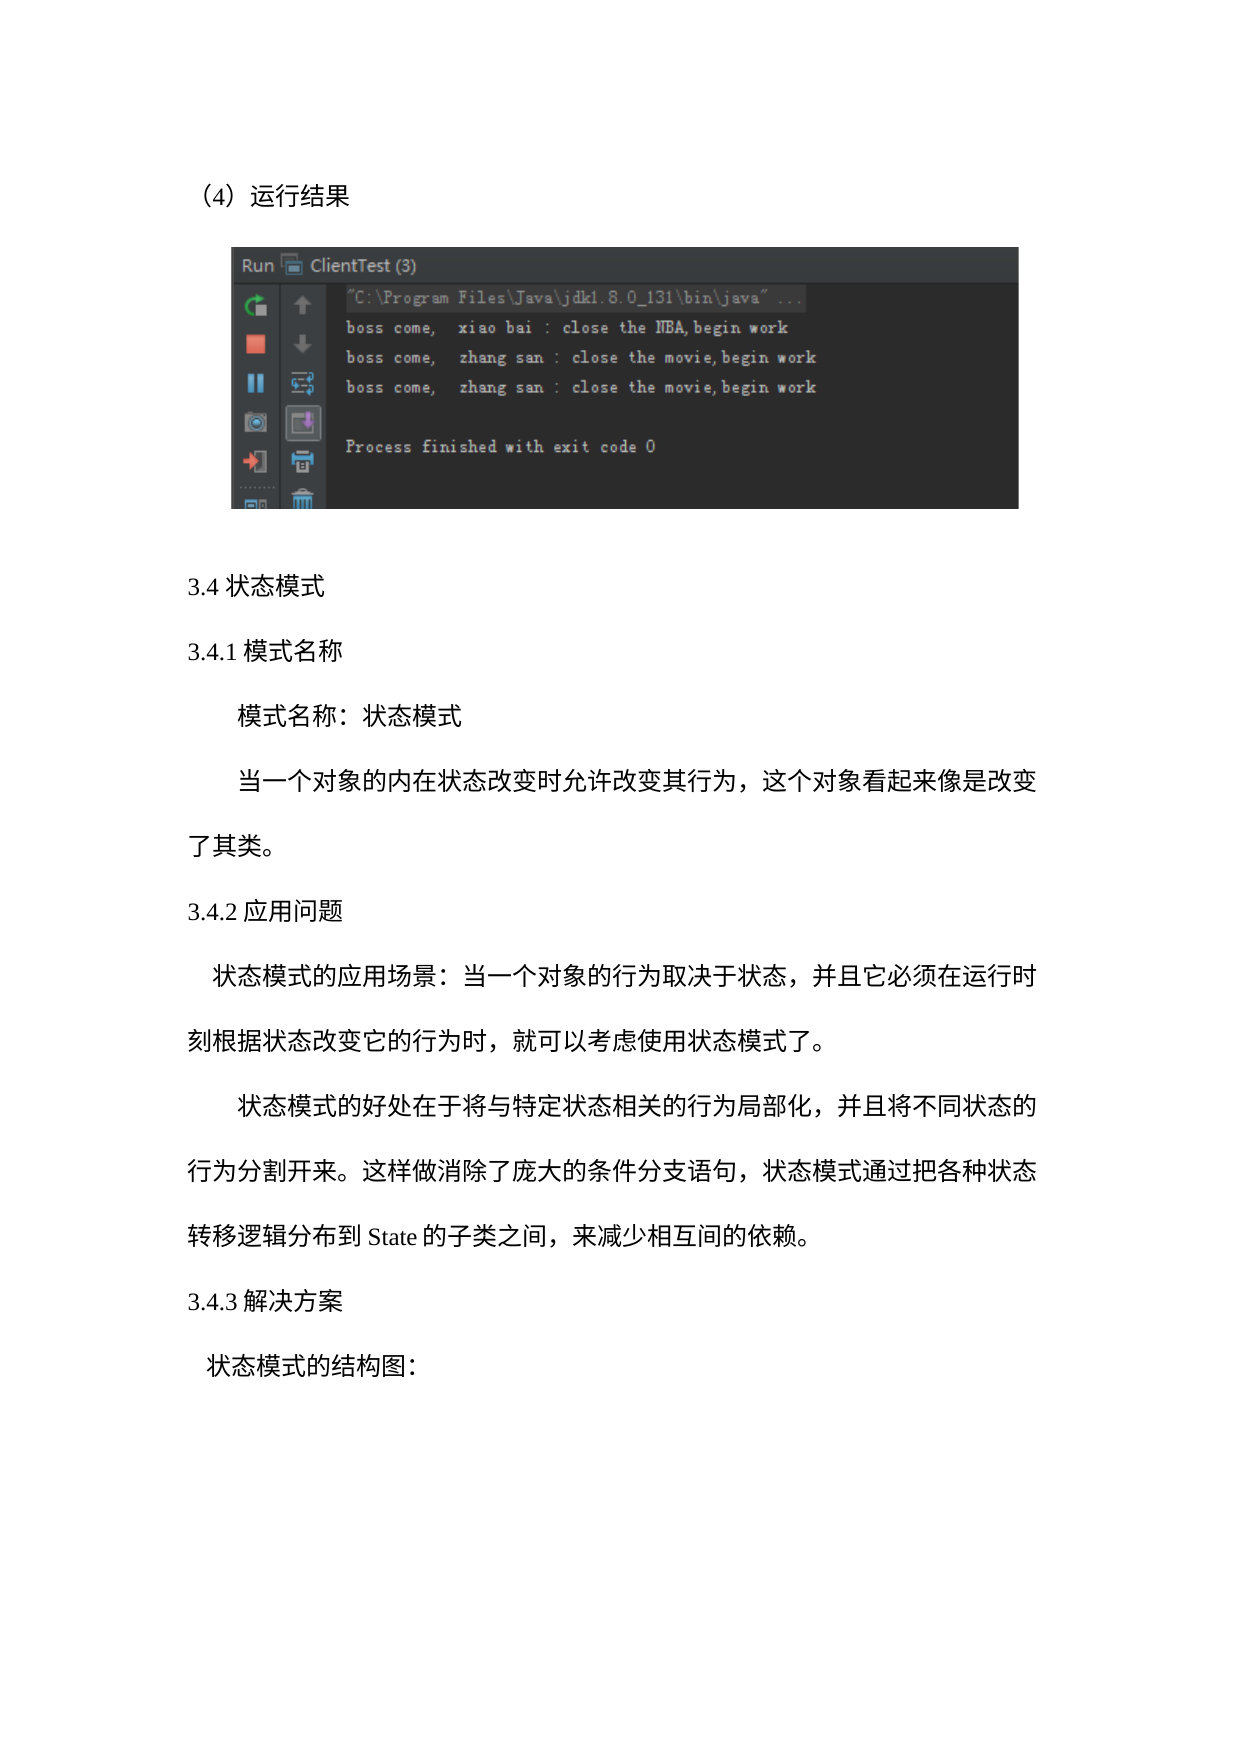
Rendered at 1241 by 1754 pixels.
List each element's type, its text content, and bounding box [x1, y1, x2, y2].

list 3.4.2 应用问题 [187, 877, 1053, 942]
list 3.4.1 模式名称 [187, 617, 1053, 682]
list 当一个对象的内在状态改变时允许改变其行为，这个对象看起来像是改变了其类。 [187, 747, 1053, 877]
list 模式名称：状态模式 [187, 682, 1053, 747]
list 状态模式的应用场景：当一个对象的行为取决于状态，并且它必须在运行时刻根据状态改变它的行为时，就可以考虑使用状态模式了。 [187, 942, 1053, 1072]
list 状态模式的好处在于将与特定状态相关的行为局部化，并且将不同状态的行为分割开来。这样做消除了庞大的条件分支语句，状态模式通过把各种状态转移逻辑分布到State的子类之间，来减少相互间的依赖。 [187, 1072, 1053, 1267]
list 3.4 状态模式 [187, 552, 1053, 617]
list 3.4.3 解决方案 [187, 1267, 1053, 1332]
list 状态模式的结构图： [187, 1332, 1053, 1397]
list （4）运行结果 [187, 162, 1053, 227]
picture [231, 247, 1019, 509]
